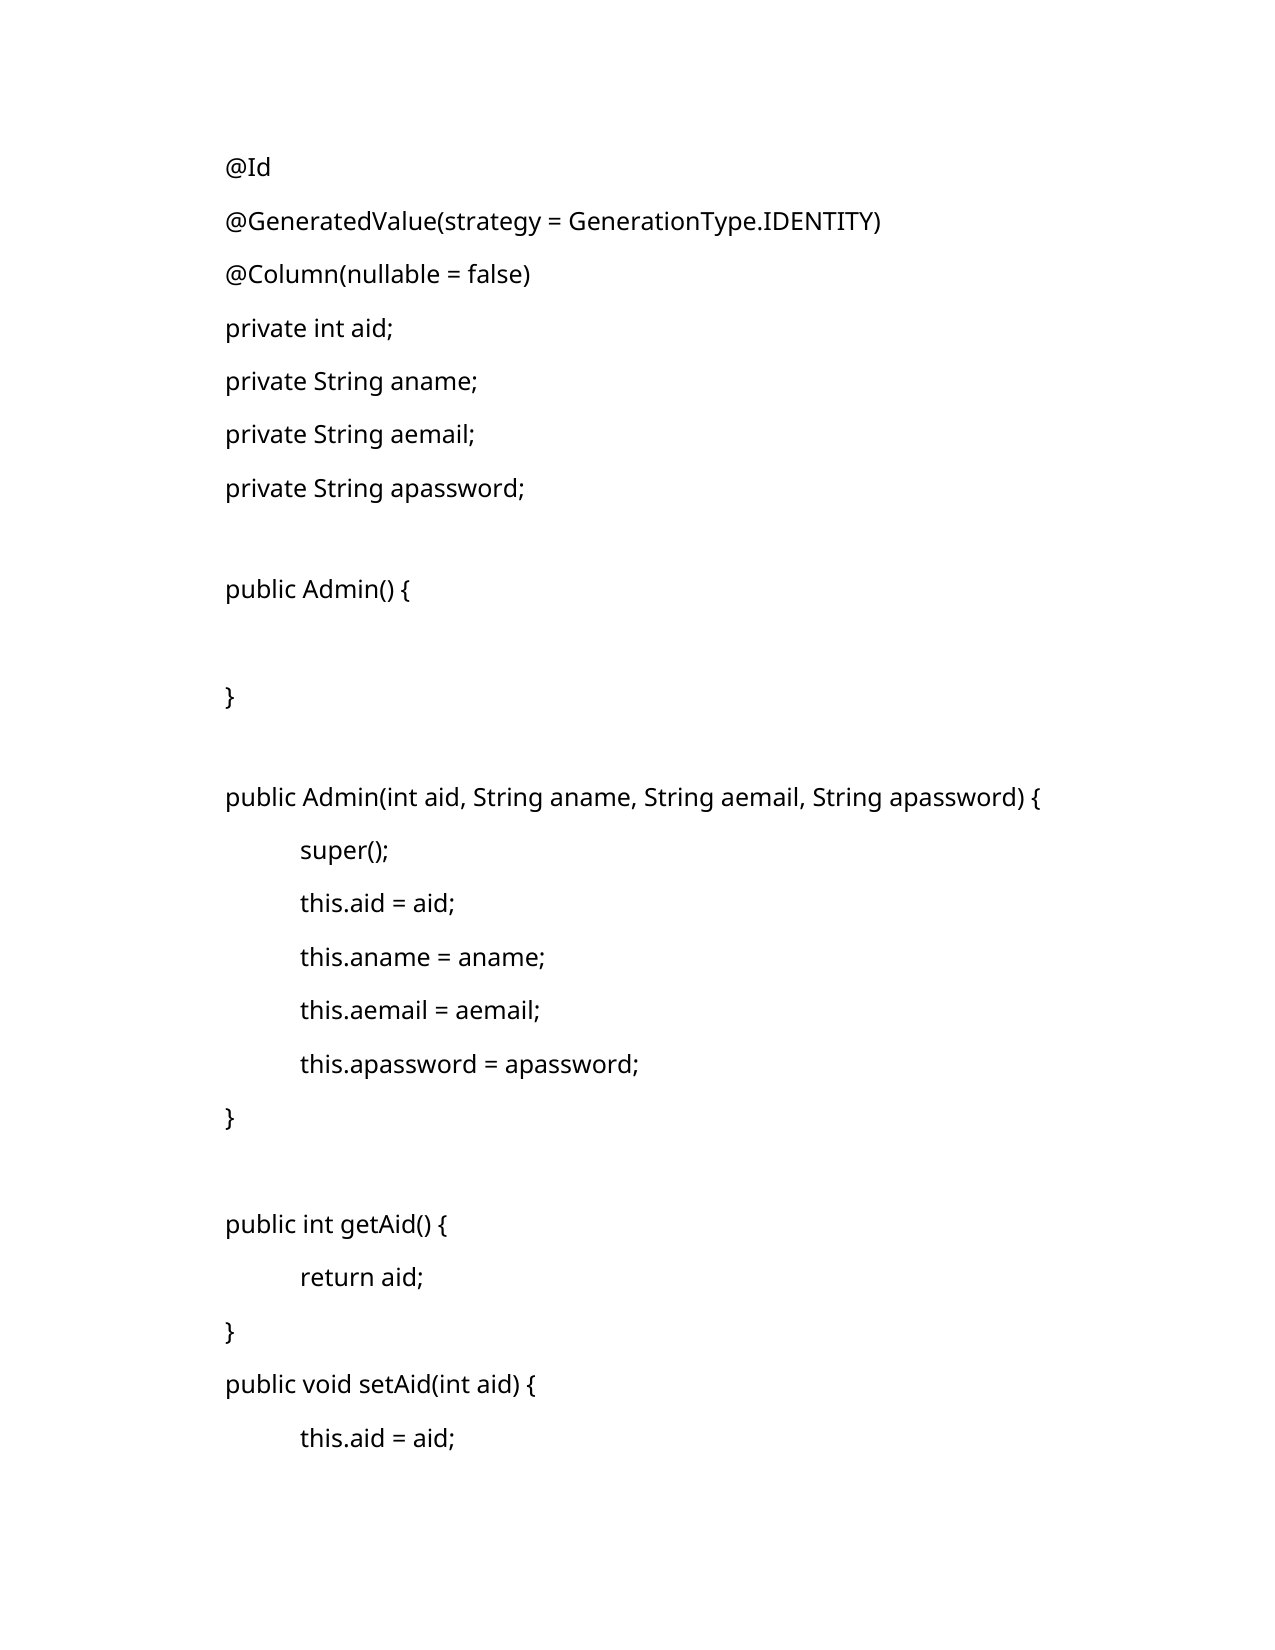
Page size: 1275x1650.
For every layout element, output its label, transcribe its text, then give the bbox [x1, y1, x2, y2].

text this.apassword = apassword; [150, 1046, 1125, 1080]
text private int aid; [150, 310, 1125, 344]
text public int getAid() { [150, 1207, 1125, 1241]
text return aid; [150, 1260, 1125, 1294]
text public Admin() { [150, 571, 1125, 606]
text this.aname = aname; [150, 939, 1125, 973]
text @Column(nullable = false) [150, 257, 1125, 291]
text public Admin(int aid, String aname, String aemail, String apassword) { [150, 779, 1125, 813]
text } [150, 1100, 1125, 1134]
text @GeneratedValue(strategy = GenerationType.IDENTITY) [150, 203, 1125, 237]
text super(); [150, 833, 1125, 867]
text @Id [150, 150, 1125, 184]
text public void setAid(int aid) { [150, 1367, 1125, 1401]
text } [150, 678, 1125, 712]
text this.aid = aid; [150, 1420, 1125, 1454]
text this.aid = aid; [150, 886, 1125, 920]
text private String aemail; [150, 417, 1125, 451]
text private String aname; [150, 364, 1125, 398]
text private String apassword; [150, 471, 1125, 505]
text } [150, 1313, 1125, 1348]
text this.aemail = aemail; [150, 993, 1125, 1027]
